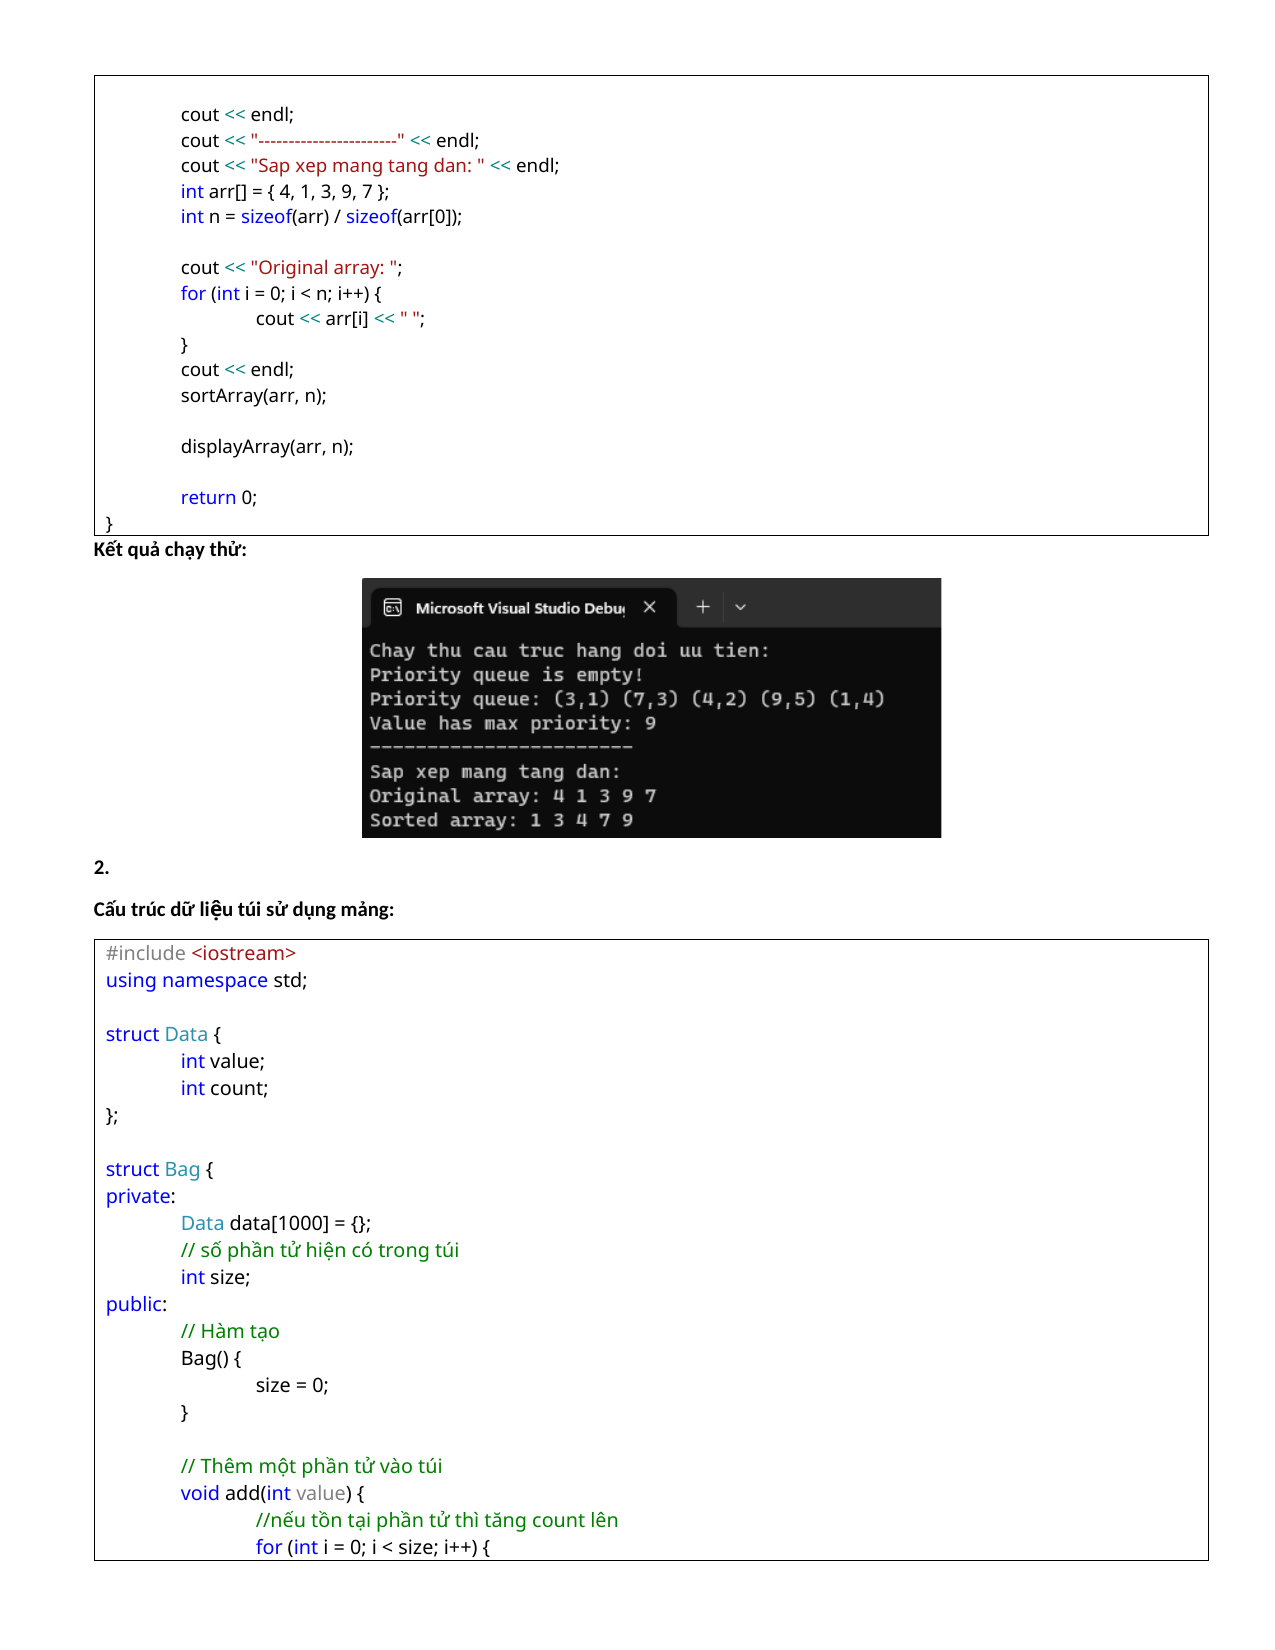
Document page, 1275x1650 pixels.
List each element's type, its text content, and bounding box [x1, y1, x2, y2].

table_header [95, 940, 1208, 1560]
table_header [95, 76, 1208, 535]
text Cấu trúc dữ liệu túi sử dụng mảng: [94, 896, 1209, 922]
text 2. [94, 854, 1209, 880]
picture [362, 578, 942, 838]
text Kết quả chạy thử: [94, 536, 1209, 562]
